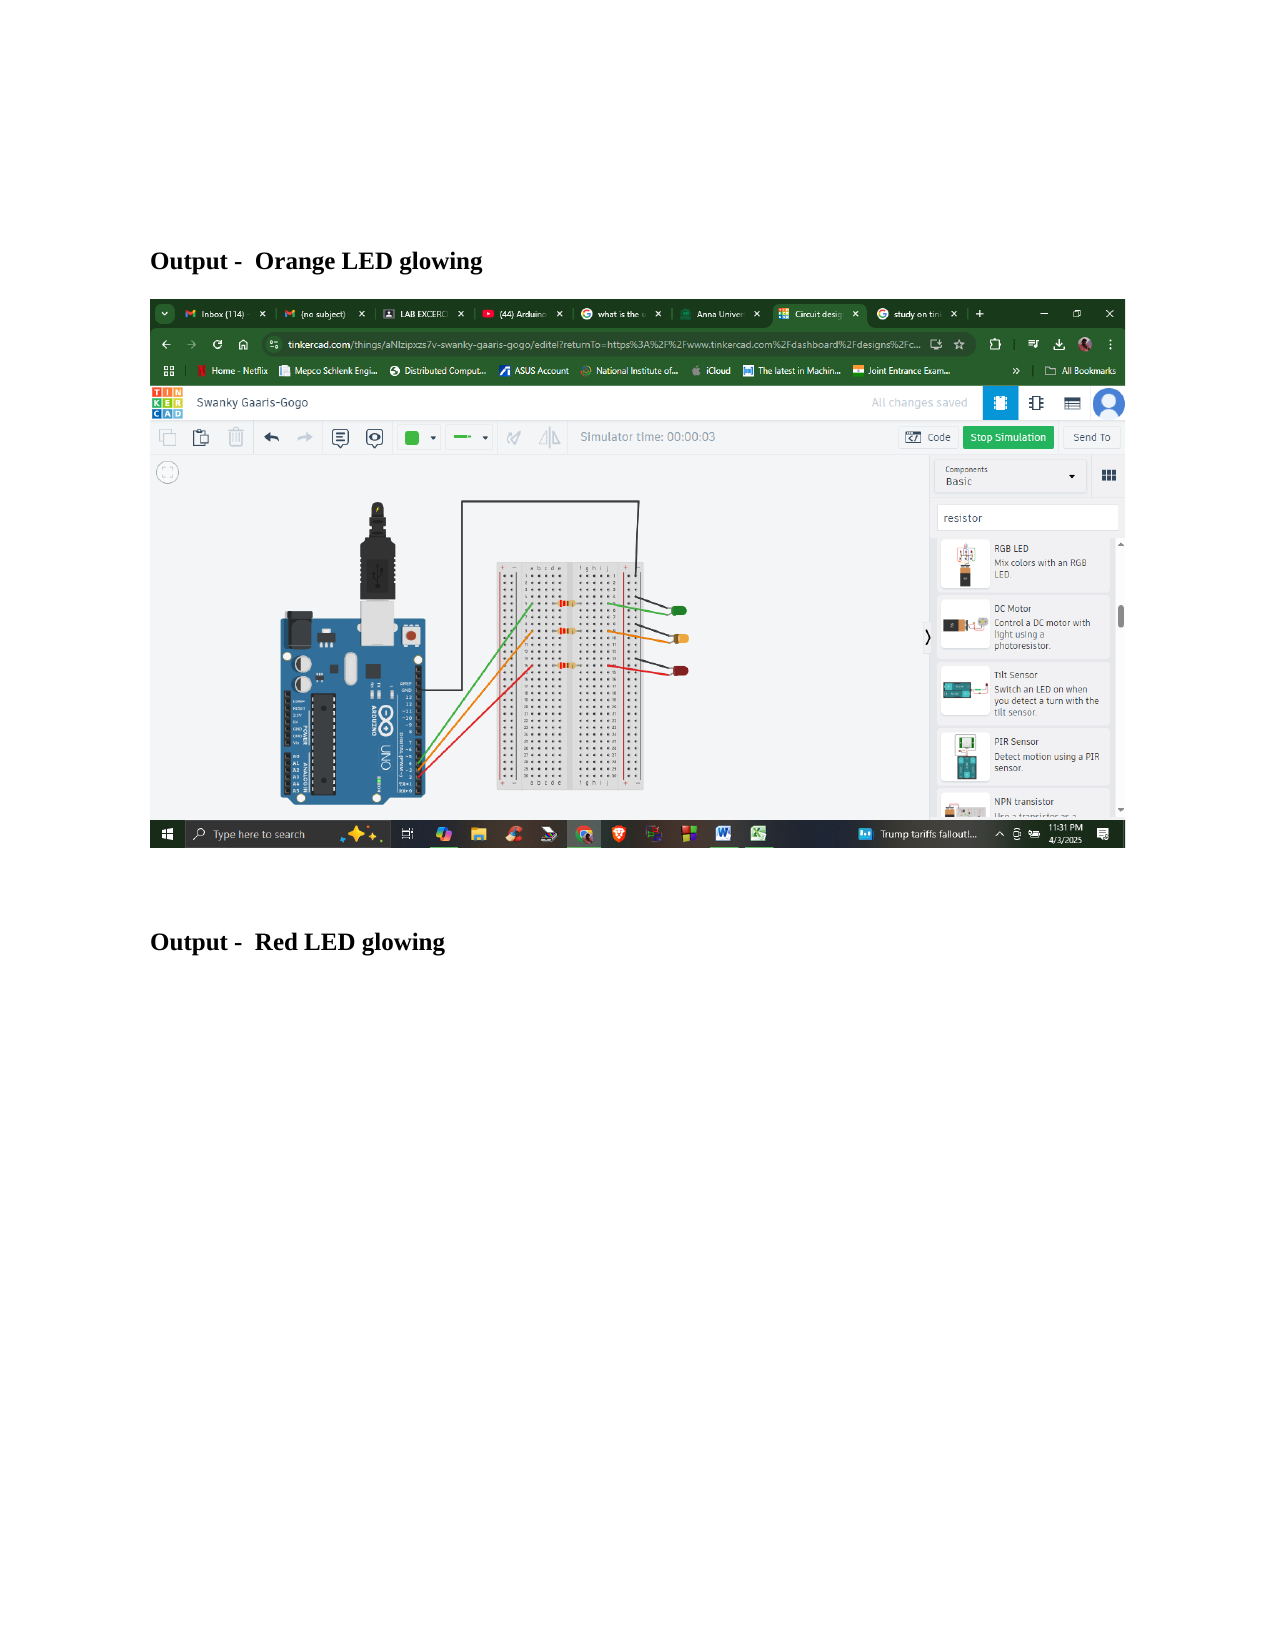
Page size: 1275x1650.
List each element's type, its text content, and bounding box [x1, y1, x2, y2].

picture [150, 299, 1125, 848]
text Output - Red LED glowing [150, 927, 1209, 956]
text Output - Orange LED glowing [150, 246, 1209, 275]
